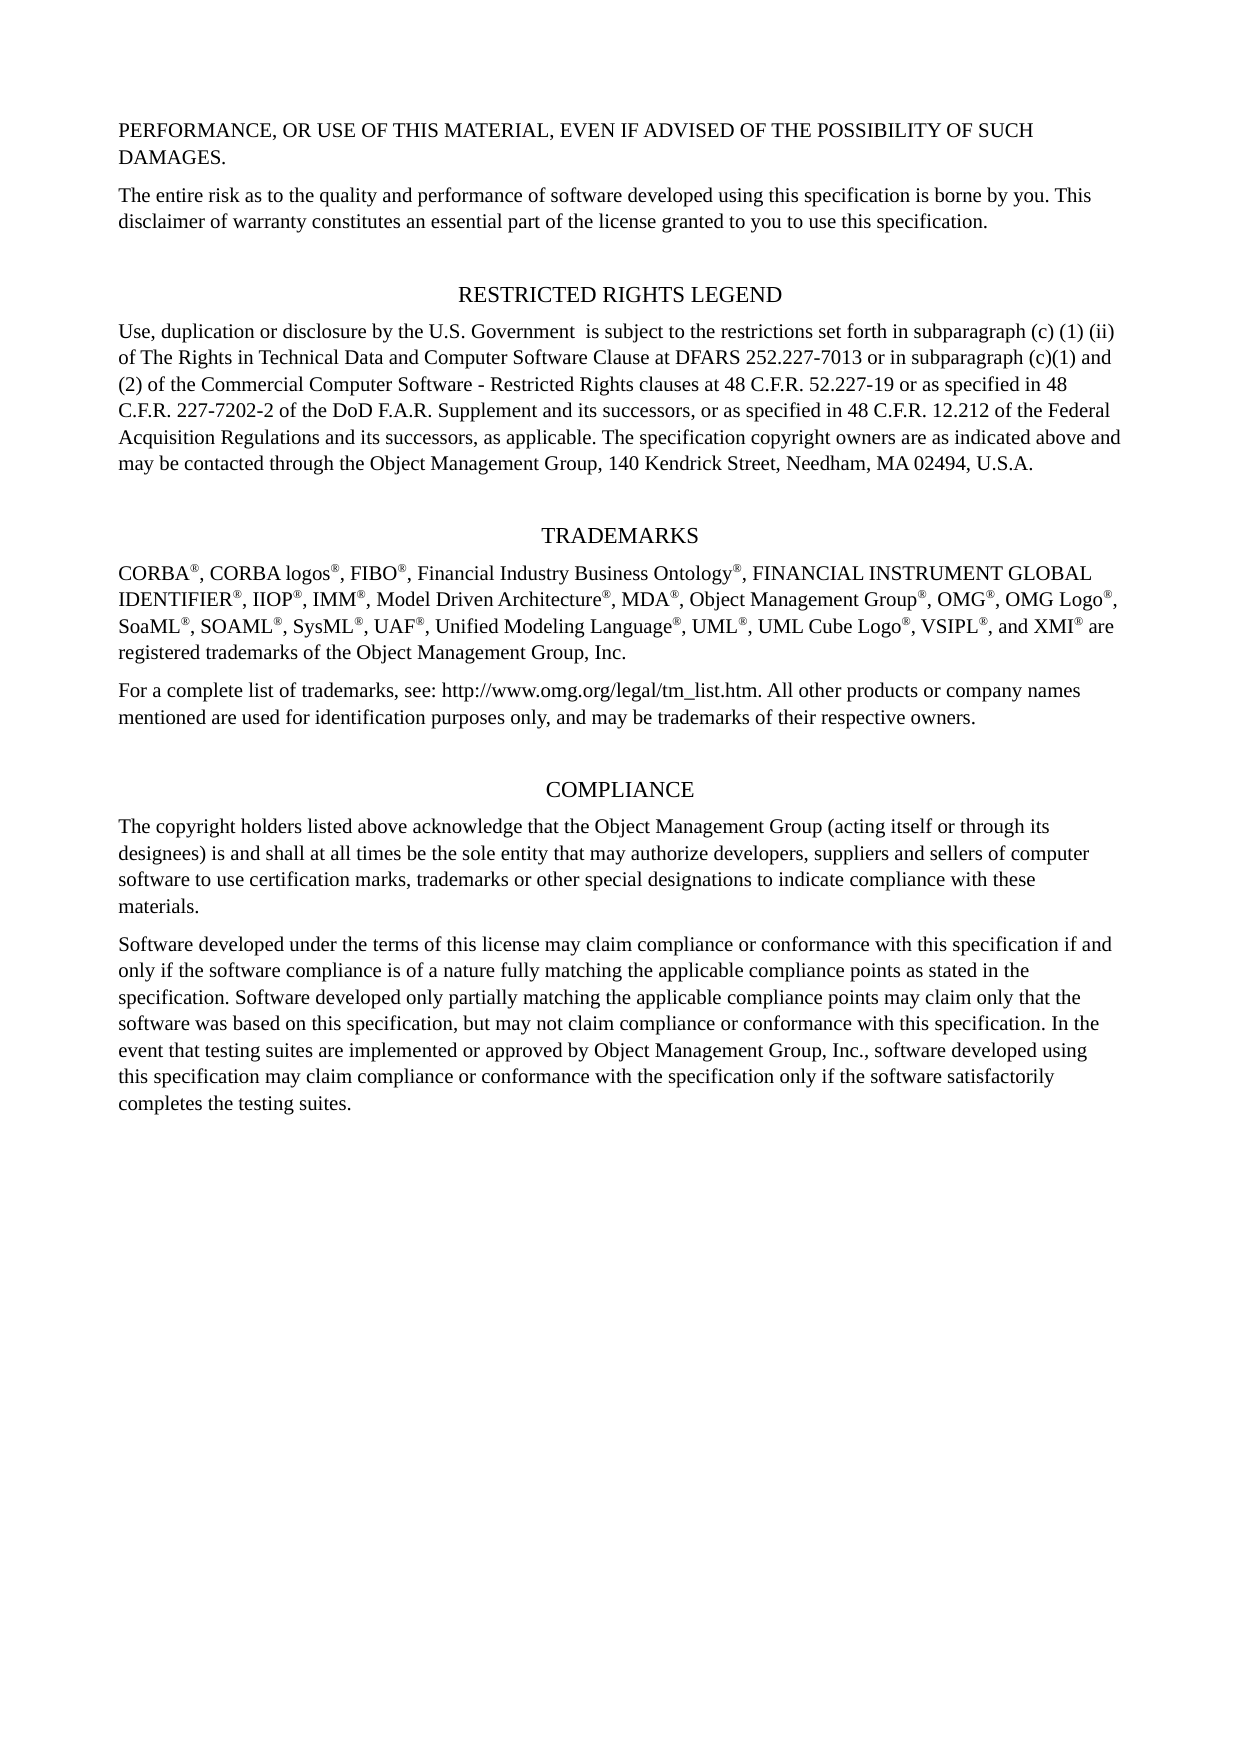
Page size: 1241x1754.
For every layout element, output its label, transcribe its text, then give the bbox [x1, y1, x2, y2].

subtitle COMPLIANCE [118, 776, 1122, 803]
text Use, duplication or disclosure by the U.S. Government is subject to the restrictions set forth in subparagraph (c) (1) (ii) of The Rights in Technical Data and Computer Software Clause at DFARS 252.227-7013 or in subparagraph (c)(1) and (2) of the Commercial Computer Software - Restricted Rights clauses at 48 C.F.R. 52.227-19 or as specified in 48 C.F.R. 227-7202-2 of the DoD F.A.R. Supplement and its successors, or as specified in 48 C.F.R. 12.212 of the Federal Acquisition Regulations and its successors, as applicable. The specification copyright owners are as indicated above and may be contacted through the Object Management Group, 140 Kendrick Street, Needham, MA 02494, U.S.A. [118, 319, 1122, 475]
text The copyright holders listed above acknowledge that the Object Management Group (acting itself or through its designees) is and shall at all times be the sole entity that may authorize developers, suppliers and sellers of computer software to use certification marks, trademarks or other special designations to indicate compliance with these materials. [118, 814, 1122, 918]
text For a complete list of trademarks, see: http://www.omg.org/legal/tm_list.htm. All other products or company names mentioned are used for identification purposes only, and may be trademarks of their respective owners. [118, 678, 1122, 729]
text Software developed under the terms of this license may claim compliance or conformance with this specification if and only if the software compliance is of a nature fully matching the applicable compliance points as stated in the specification. Software developed only partially matching the applicable compliance points may claim only that the software was based on this specification, but may not claim compliance or conformance with this specification. In the event that testing suites are implemented or approved by Object Management Group, Inc., software developed using this specification may claim compliance or conformance with the specification only if the software satisfactorily completes the testing suites. [118, 932, 1122, 1115]
subtitle RESTRICTED RIGHTS LEGEND [118, 281, 1122, 307]
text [118, 118, 1122, 169]
text CORBA®, CORBA logos®, FIBO®, Financial Industry Business Ontology®, FINANCIAL INSTRUMENT GLOBAL IDENTIFIER®, IIOP®, IMM®, Model Driven Architecture®, MDA®, Object Management Group®, OMG®, OMG Logo®, SoaML®, SOAML®, SysML®, UAF®, Unified Modeling Language®, UML®, UML Cube Logo®, VSIPL®, and XMI® are registered trademarks of the Object Management Group, Inc. [118, 561, 1122, 664]
subtitle TRADEMARKS [118, 523, 1122, 549]
text The entire risk as to the quality and performance of software developed using this specification is borne by you. This disclaimer of warranty constitutes an essential part of the license granted to you to use this specification. [118, 183, 1122, 233]
